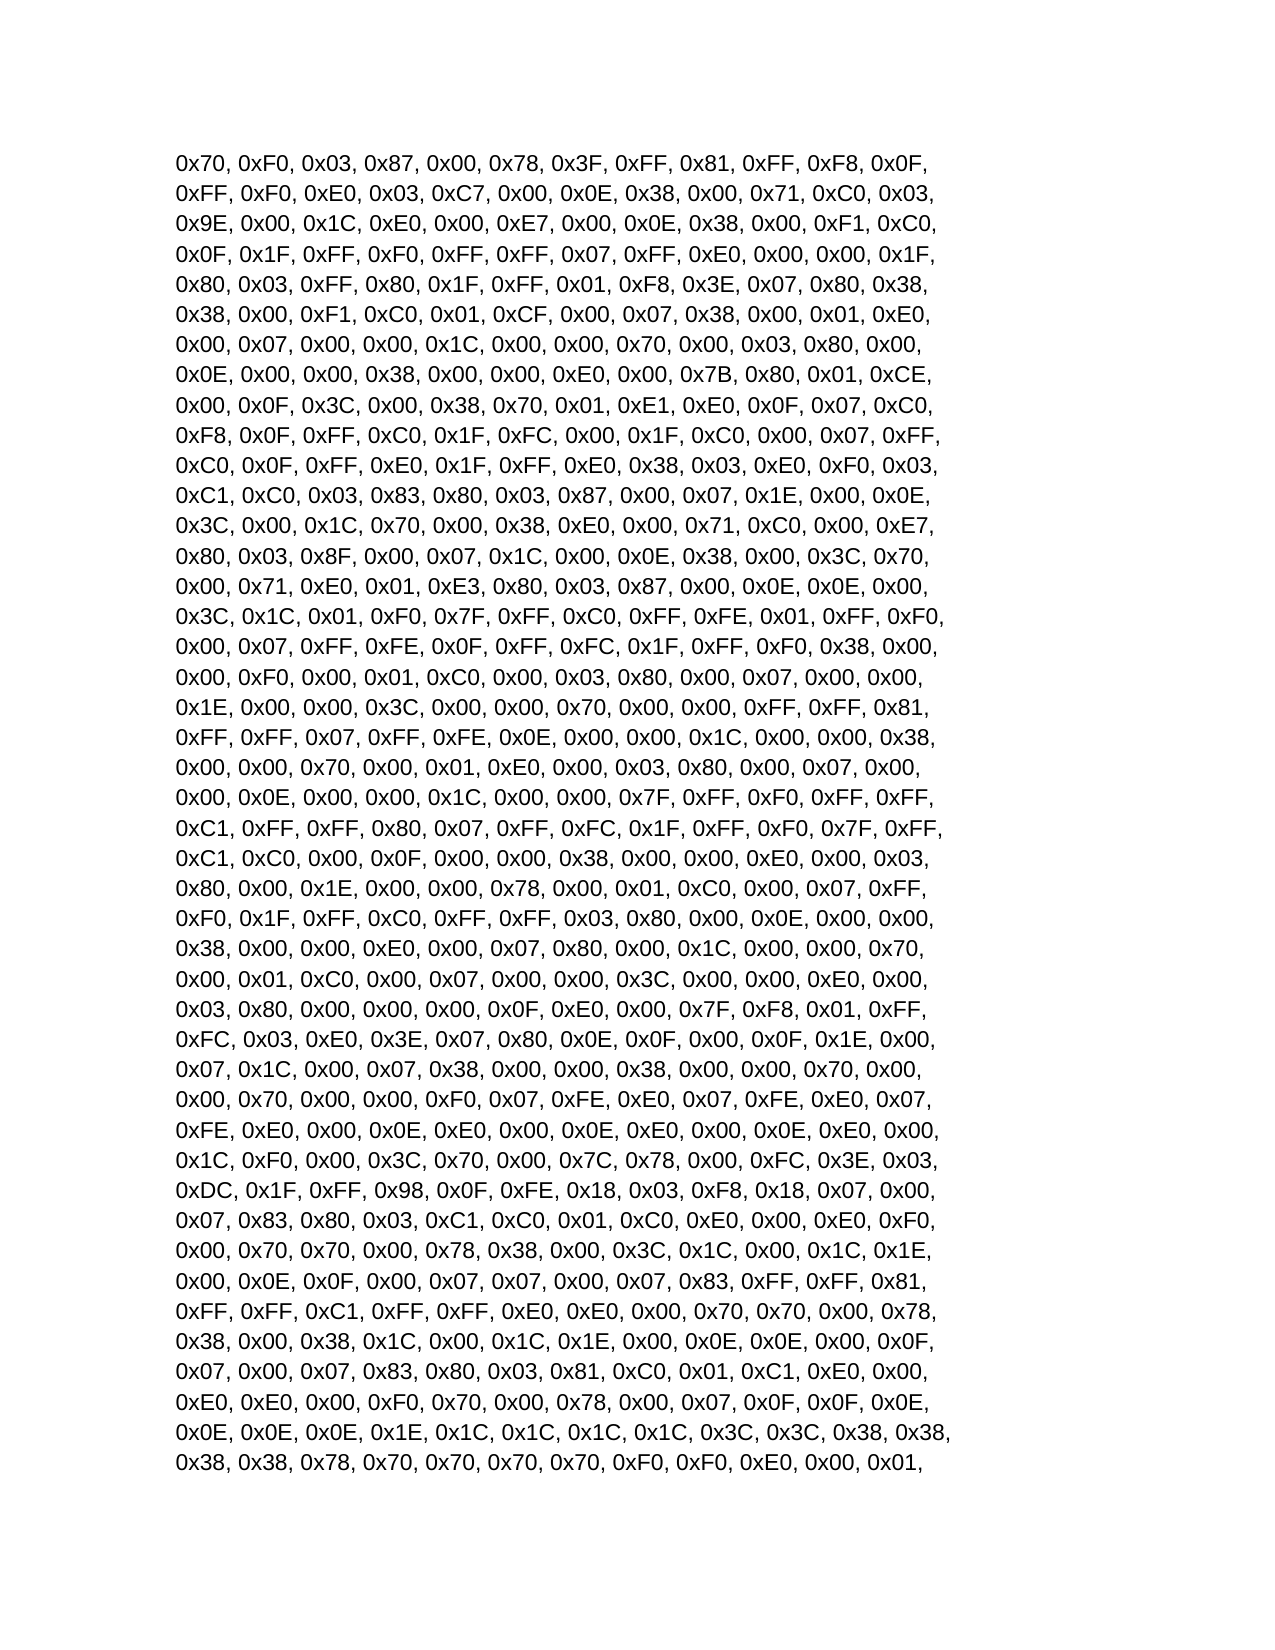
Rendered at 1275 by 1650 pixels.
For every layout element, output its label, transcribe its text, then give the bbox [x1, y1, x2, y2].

text 0xFF, 0xFF, 0xC1, 0xFF, 0xFF, 0xE0, 0xE0, 0x00, 0x70, 0x70, 0x00, 0x78, [150, 1298, 1125, 1324]
text 0xDC, 0x1F, 0xFF, 0x98, 0x0F, 0xFE, 0x18, 0x03, 0xF8, 0x18, 0x07, 0x00, [150, 1177, 1125, 1203]
text 0x3C, 0x1C, 0x01, 0xF0, 0x7F, 0xFF, 0xC0, 0xFF, 0xFE, 0x01, 0xFF, 0xF0, [150, 603, 1125, 629]
text 0x1C, 0xF0, 0x00, 0x3C, 0x70, 0x00, 0x7C, 0x78, 0x00, 0xFC, 0x3E, 0x03, [150, 1147, 1125, 1173]
text 0x00, 0xF0, 0x00, 0x01, 0xC0, 0x00, 0x03, 0x80, 0x00, 0x07, 0x00, 0x00, [150, 663, 1125, 690]
text 0xF0, 0x1F, 0xFF, 0xC0, 0xFF, 0xFF, 0x03, 0x80, 0x00, 0x0E, 0x00, 0x00, [150, 905, 1125, 932]
text 0xFF, 0xFF, 0x07, 0xFF, 0xFE, 0x0E, 0x00, 0x00, 0x1C, 0x00, 0x00, 0x38, [150, 724, 1125, 750]
text 0xC0, 0x0F, 0xFF, 0xE0, 0x1F, 0xFF, 0xE0, 0x38, 0x03, 0xE0, 0xF0, 0x03, [150, 452, 1125, 478]
text 0x00, 0x0F, 0x3C, 0x00, 0x38, 0x70, 0x01, 0xE1, 0xE0, 0x0F, 0x07, 0xC0, [150, 392, 1125, 418]
text 0x00, 0x70, 0x00, 0x00, 0xF0, 0x07, 0xFE, 0xE0, 0x07, 0xFE, 0xE0, 0x07, [150, 1086, 1125, 1113]
text 0x38, 0x00, 0xF1, 0xC0, 0x01, 0xCF, 0x00, 0x07, 0x38, 0x00, 0x01, 0xE0, [150, 301, 1125, 327]
text 0x07, 0x00, 0x07, 0x83, 0x80, 0x03, 0x81, 0xC0, 0x01, 0xC1, 0xE0, 0x00, [150, 1358, 1125, 1385]
text 0x00, 0x07, 0x00, 0x00, 0x1C, 0x00, 0x00, 0x70, 0x00, 0x03, 0x80, 0x00, [150, 331, 1125, 358]
text 0x80, 0x00, 0x1E, 0x00, 0x00, 0x78, 0x00, 0x01, 0xC0, 0x00, 0x07, 0xFF, [150, 875, 1125, 901]
text 0xC1, 0xC0, 0x03, 0x83, 0x80, 0x03, 0x87, 0x00, 0x07, 0x1E, 0x00, 0x0E, [150, 482, 1125, 509]
text 0x0E, 0x0E, 0x0E, 0x1E, 0x1C, 0x1C, 0x1C, 0x1C, 0x3C, 0x3C, 0x38, 0x38, [150, 1419, 1125, 1445]
text 0x00, 0x00, 0x70, 0x00, 0x01, 0xE0, 0x00, 0x03, 0x80, 0x00, 0x07, 0x00, [150, 754, 1125, 781]
text 0xC1, 0xFF, 0xFF, 0x80, 0x07, 0xFF, 0xFC, 0x1F, 0xFF, 0xF0, 0x7F, 0xFF, [150, 814, 1125, 841]
text 0x1E, 0x00, 0x00, 0x3C, 0x00, 0x00, 0x70, 0x00, 0x00, 0xFF, 0xFF, 0x81, [150, 694, 1125, 720]
text 0x80, 0x03, 0xFF, 0x80, 0x1F, 0xFF, 0x01, 0xF8, 0x3E, 0x07, 0x80, 0x38, [150, 271, 1125, 297]
text 0x38, 0x00, 0x38, 0x1C, 0x00, 0x1C, 0x1E, 0x00, 0x0E, 0x0E, 0x00, 0x0F, [150, 1328, 1125, 1354]
text 0xE0, 0xE0, 0x00, 0xF0, 0x70, 0x00, 0x78, 0x00, 0x07, 0x0F, 0x0F, 0x0E, [150, 1388, 1125, 1415]
text 0x9E, 0x00, 0x1C, 0xE0, 0x00, 0xE7, 0x00, 0x0E, 0x38, 0x00, 0xF1, 0xC0, [150, 210, 1125, 237]
text 0x00, 0x70, 0x70, 0x00, 0x78, 0x38, 0x00, 0x3C, 0x1C, 0x00, 0x1C, 0x1E, [150, 1237, 1125, 1264]
text 0x03, 0x80, 0x00, 0x00, 0x00, 0x0F, 0xE0, 0x00, 0x7F, 0xF8, 0x01, 0xFF, [150, 996, 1125, 1022]
text 0x00, 0x07, 0xFF, 0xFE, 0x0F, 0xFF, 0xFC, 0x1F, 0xFF, 0xF0, 0x38, 0x00, [150, 633, 1125, 660]
text 0x00, 0x0E, 0x00, 0x00, 0x1C, 0x00, 0x00, 0x7F, 0xFF, 0xF0, 0xFF, 0xFF, [150, 784, 1125, 811]
text 0x00, 0x71, 0xE0, 0x01, 0xE3, 0x80, 0x03, 0x87, 0x00, 0x0E, 0x0E, 0x00, [150, 573, 1125, 599]
text 0x80, 0x03, 0x8F, 0x00, 0x07, 0x1C, 0x00, 0x0E, 0x38, 0x00, 0x3C, 0x70, [150, 543, 1125, 569]
text 0x38, 0x00, 0x00, 0xE0, 0x00, 0x07, 0x80, 0x00, 0x1C, 0x00, 0x00, 0x70, [150, 935, 1125, 962]
text 0xFF, 0xF0, 0xE0, 0x03, 0xC7, 0x00, 0x0E, 0x38, 0x00, 0x71, 0xC0, 0x03, [150, 180, 1125, 207]
text 0xF8, 0x0F, 0xFF, 0xC0, 0x1F, 0xFC, 0x00, 0x1F, 0xC0, 0x00, 0x07, 0xFF, [150, 422, 1125, 448]
text 0x00, 0x0E, 0x0F, 0x00, 0x07, 0x07, 0x00, 0x07, 0x83, 0xFF, 0xFF, 0x81, [150, 1268, 1125, 1294]
text 0xFC, 0x03, 0xE0, 0x3E, 0x07, 0x80, 0x0E, 0x0F, 0x00, 0x0F, 0x1E, 0x00, [150, 1026, 1125, 1052]
text 0xC1, 0xC0, 0x00, 0x0F, 0x00, 0x00, 0x38, 0x00, 0x00, 0xE0, 0x00, 0x03, [150, 845, 1125, 871]
text 0x38, 0x38, 0x78, 0x70, 0x70, 0x70, 0x70, 0xF0, 0xF0, 0xE0, 0x00, 0x01, [150, 1449, 1125, 1475]
text 0x3C, 0x00, 0x1C, 0x70, 0x00, 0x38, 0xE0, 0x00, 0x71, 0xC0, 0x00, 0xE7, [150, 512, 1125, 539]
text 0x70, 0xF0, 0x03, 0x87, 0x00, 0x78, 0x3F, 0xFF, 0x81, 0xFF, 0xF8, 0x0F, [150, 150, 1125, 176]
text 0x07, 0x1C, 0x00, 0x07, 0x38, 0x00, 0x00, 0x38, 0x00, 0x00, 0x70, 0x00, [150, 1056, 1125, 1083]
text 0x07, 0x83, 0x80, 0x03, 0xC1, 0xC0, 0x01, 0xC0, 0xE0, 0x00, 0xE0, 0xF0, [150, 1207, 1125, 1234]
text 0x00, 0x01, 0xC0, 0x00, 0x07, 0x00, 0x00, 0x3C, 0x00, 0x00, 0xE0, 0x00, [150, 966, 1125, 992]
text 0x0E, 0x00, 0x00, 0x38, 0x00, 0x00, 0xE0, 0x00, 0x7B, 0x80, 0x01, 0xCE, [150, 361, 1125, 388]
text 0xFE, 0xE0, 0x00, 0x0E, 0xE0, 0x00, 0x0E, 0xE0, 0x00, 0x0E, 0xE0, 0x00, [150, 1117, 1125, 1143]
text 0x0F, 0x1F, 0xFF, 0xF0, 0xFF, 0xFF, 0x07, 0xFF, 0xE0, 0x00, 0x00, 0x1F, [150, 241, 1125, 267]
